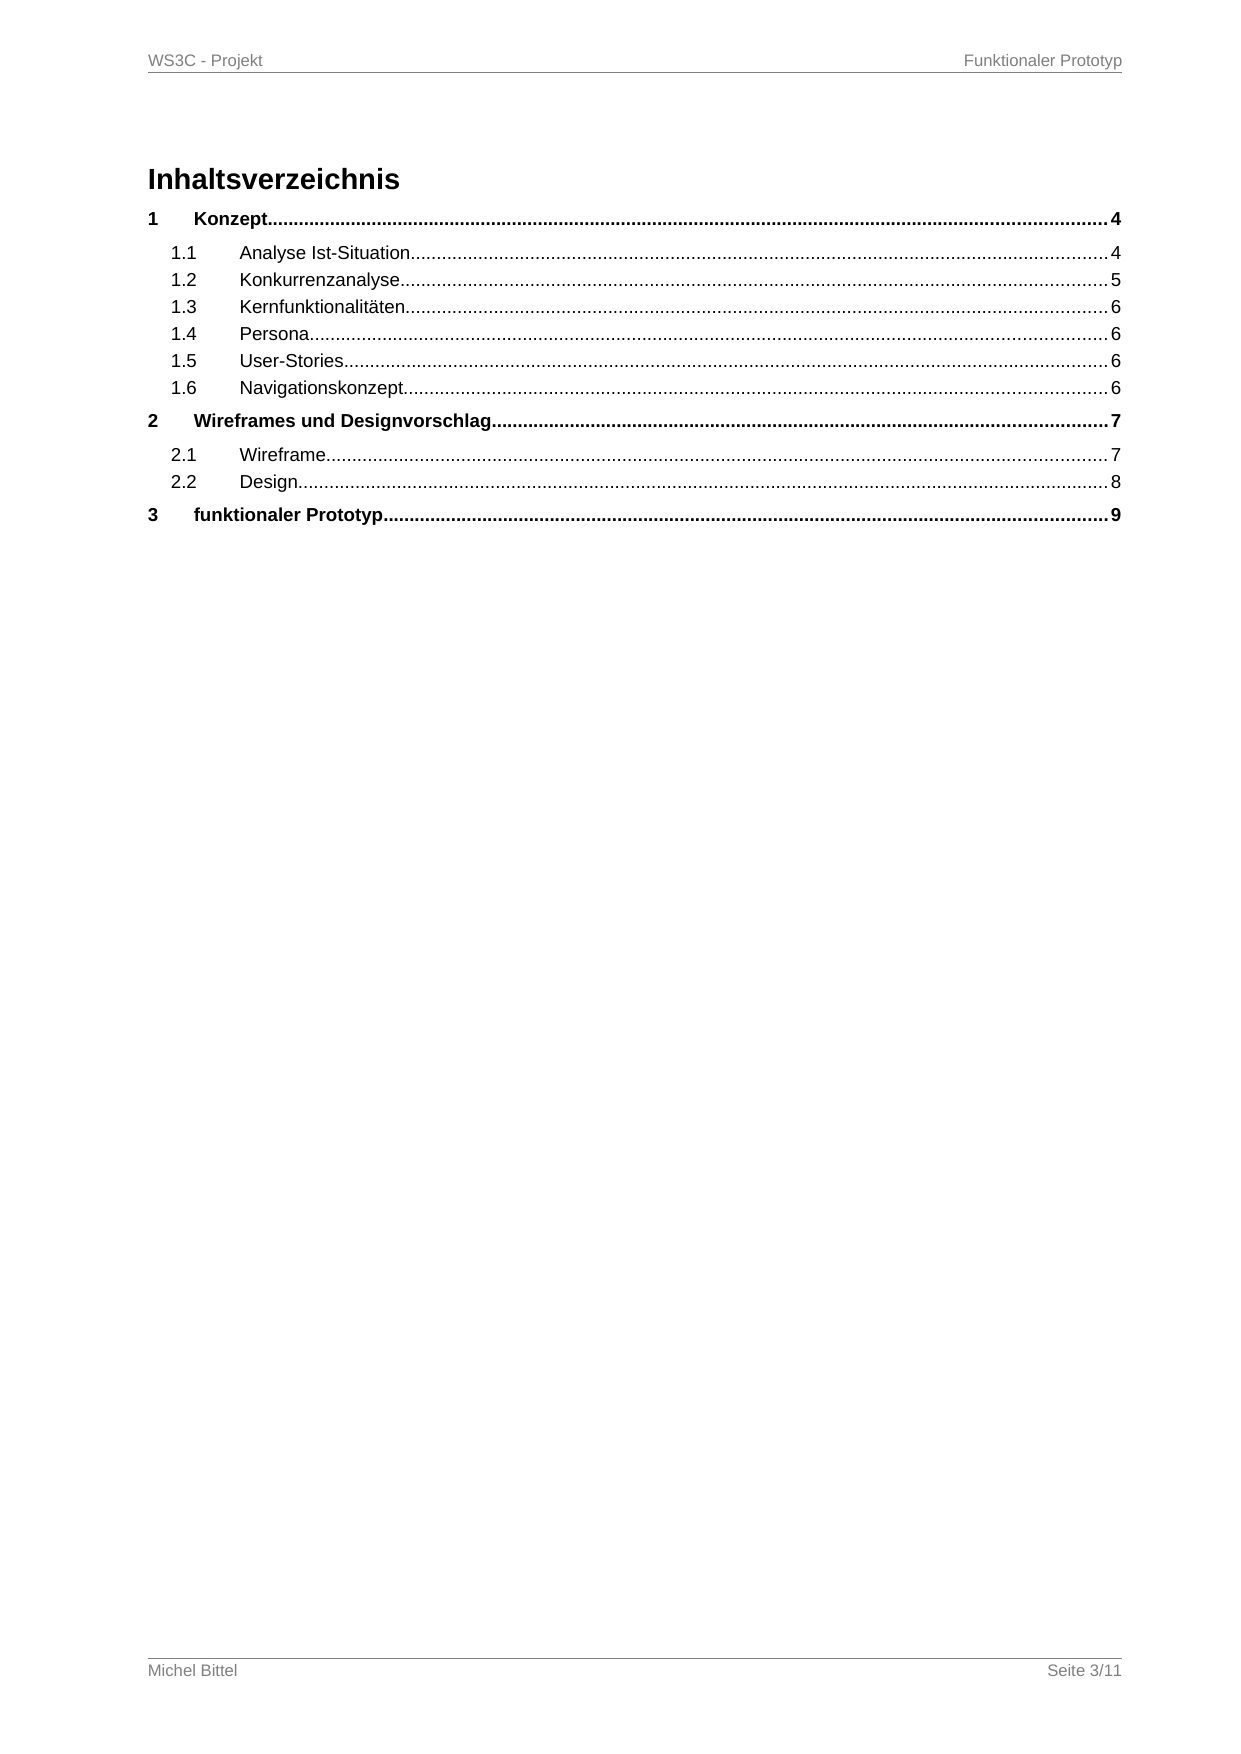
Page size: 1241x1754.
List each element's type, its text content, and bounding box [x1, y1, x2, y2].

text 1.1 Analyse Ist-Situation 4 [171, 241, 1122, 263]
text 1.4 Persona 6 [171, 323, 1122, 344]
text 1.5 User-Stories 6 [171, 350, 1122, 371]
text 1.2 Konkurrenzanalyse 5 [171, 268, 1122, 290]
text 2.2 Design 8 [171, 471, 1122, 492]
text 2.1 Wireframe 7 [171, 443, 1122, 465]
text Inhaltsverzeichnis [148, 162, 1122, 195]
text 2 Wireframes und Designvorschlag 7 [148, 410, 1122, 432]
text 3 funktionaler Prototyp 9 [148, 504, 1122, 526]
text 1 Konzept 4 [148, 208, 1122, 230]
text 1.6 Navigationskonzept 6 [171, 377, 1122, 398]
text 1.3 Kernfunktionalitäten 6 [171, 296, 1122, 317]
